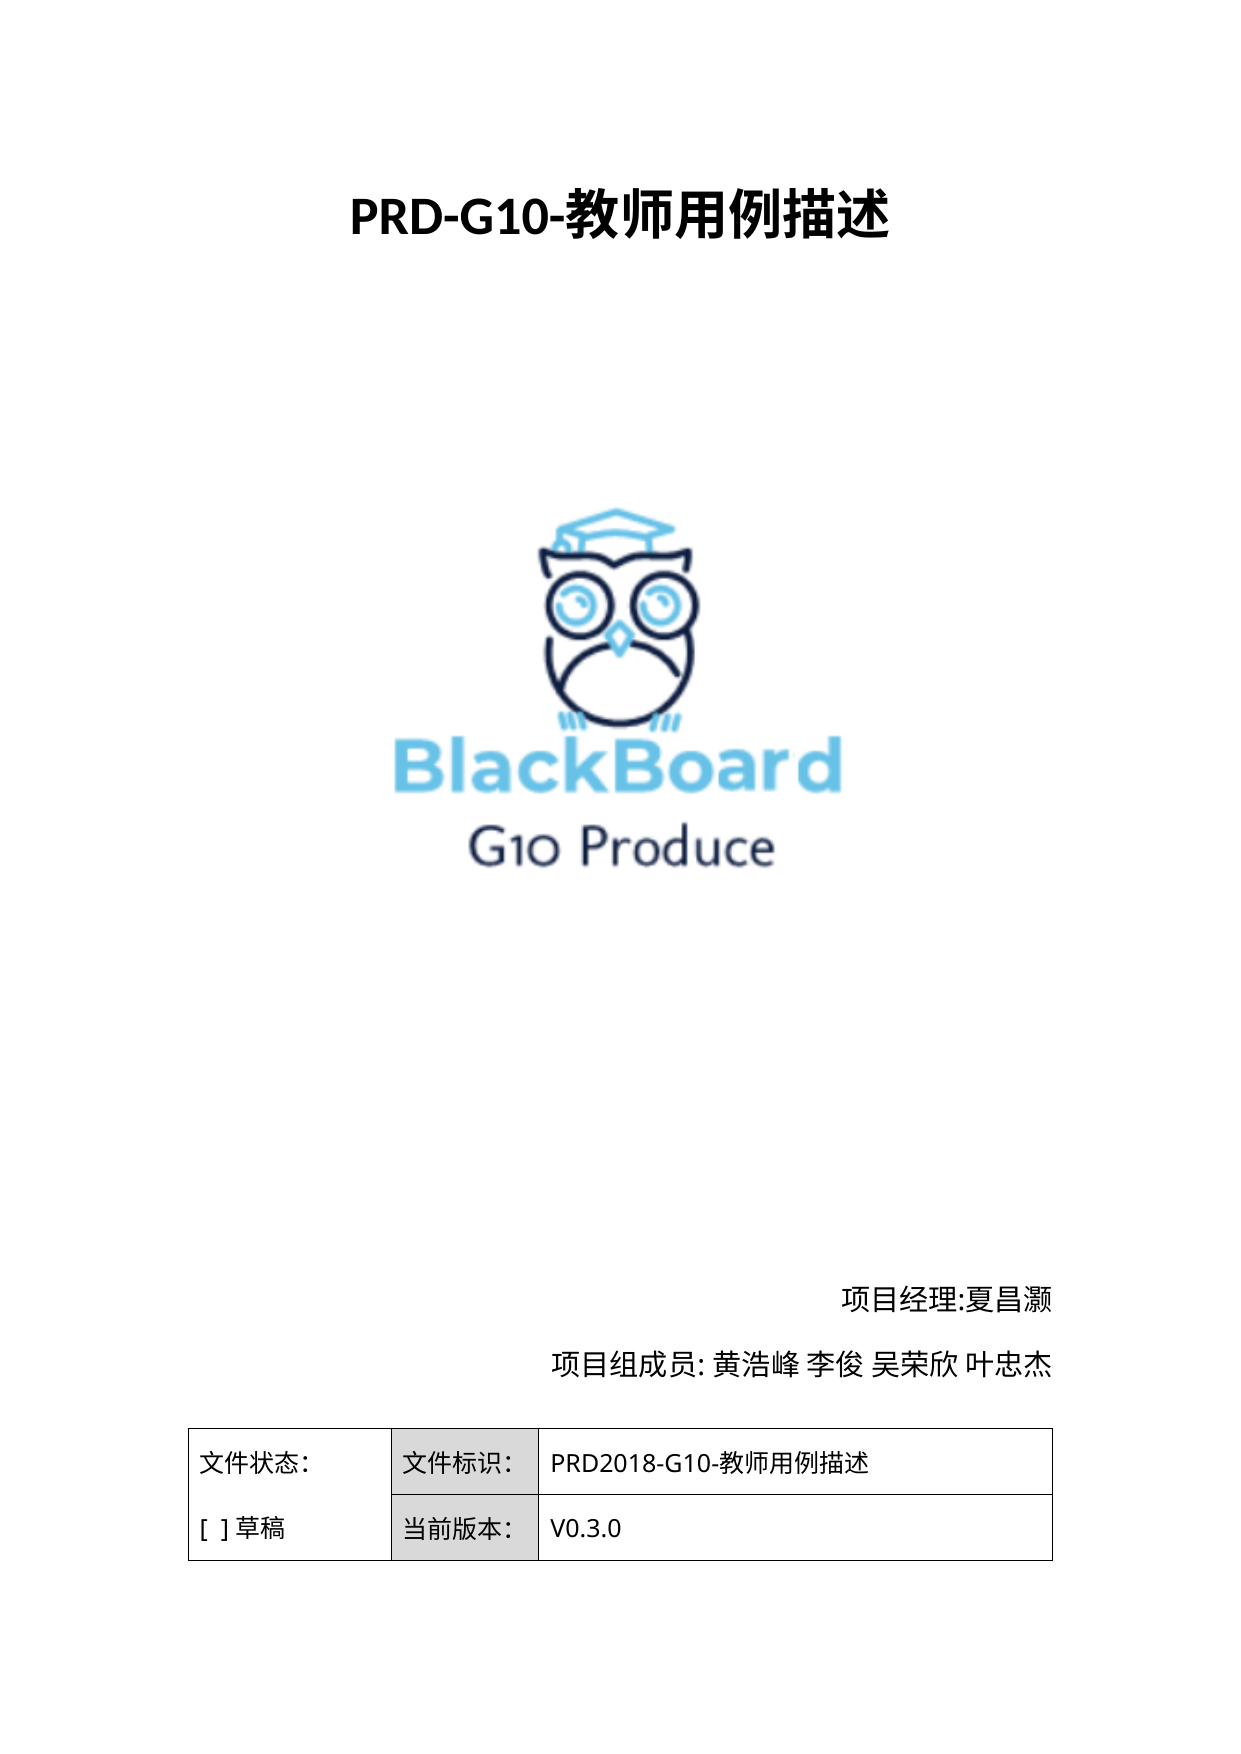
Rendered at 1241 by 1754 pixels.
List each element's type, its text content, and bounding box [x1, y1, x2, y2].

table_header 文件标识： [392, 1429, 538, 1494]
table_cell 当前版本： [392, 1495, 538, 1560]
table_cell V0.3.0 [539, 1495, 1052, 1560]
picture [382, 453, 858, 929]
table_header 文件状态： [ ] 草稿 [ ] 正式发布 [√] 正在修改 [189, 1429, 391, 1560]
text 项目经理:夏昌灏 [187, 1266, 1053, 1331]
text PRD-G10-教师用例描述 [187, 162, 1053, 259]
text 项目组成员: 黄浩峰 李俊 吴荣欣 叶忠杰 [187, 1331, 1053, 1396]
table_header PRD2018-G10-教师用例描述 [539, 1429, 1052, 1494]
